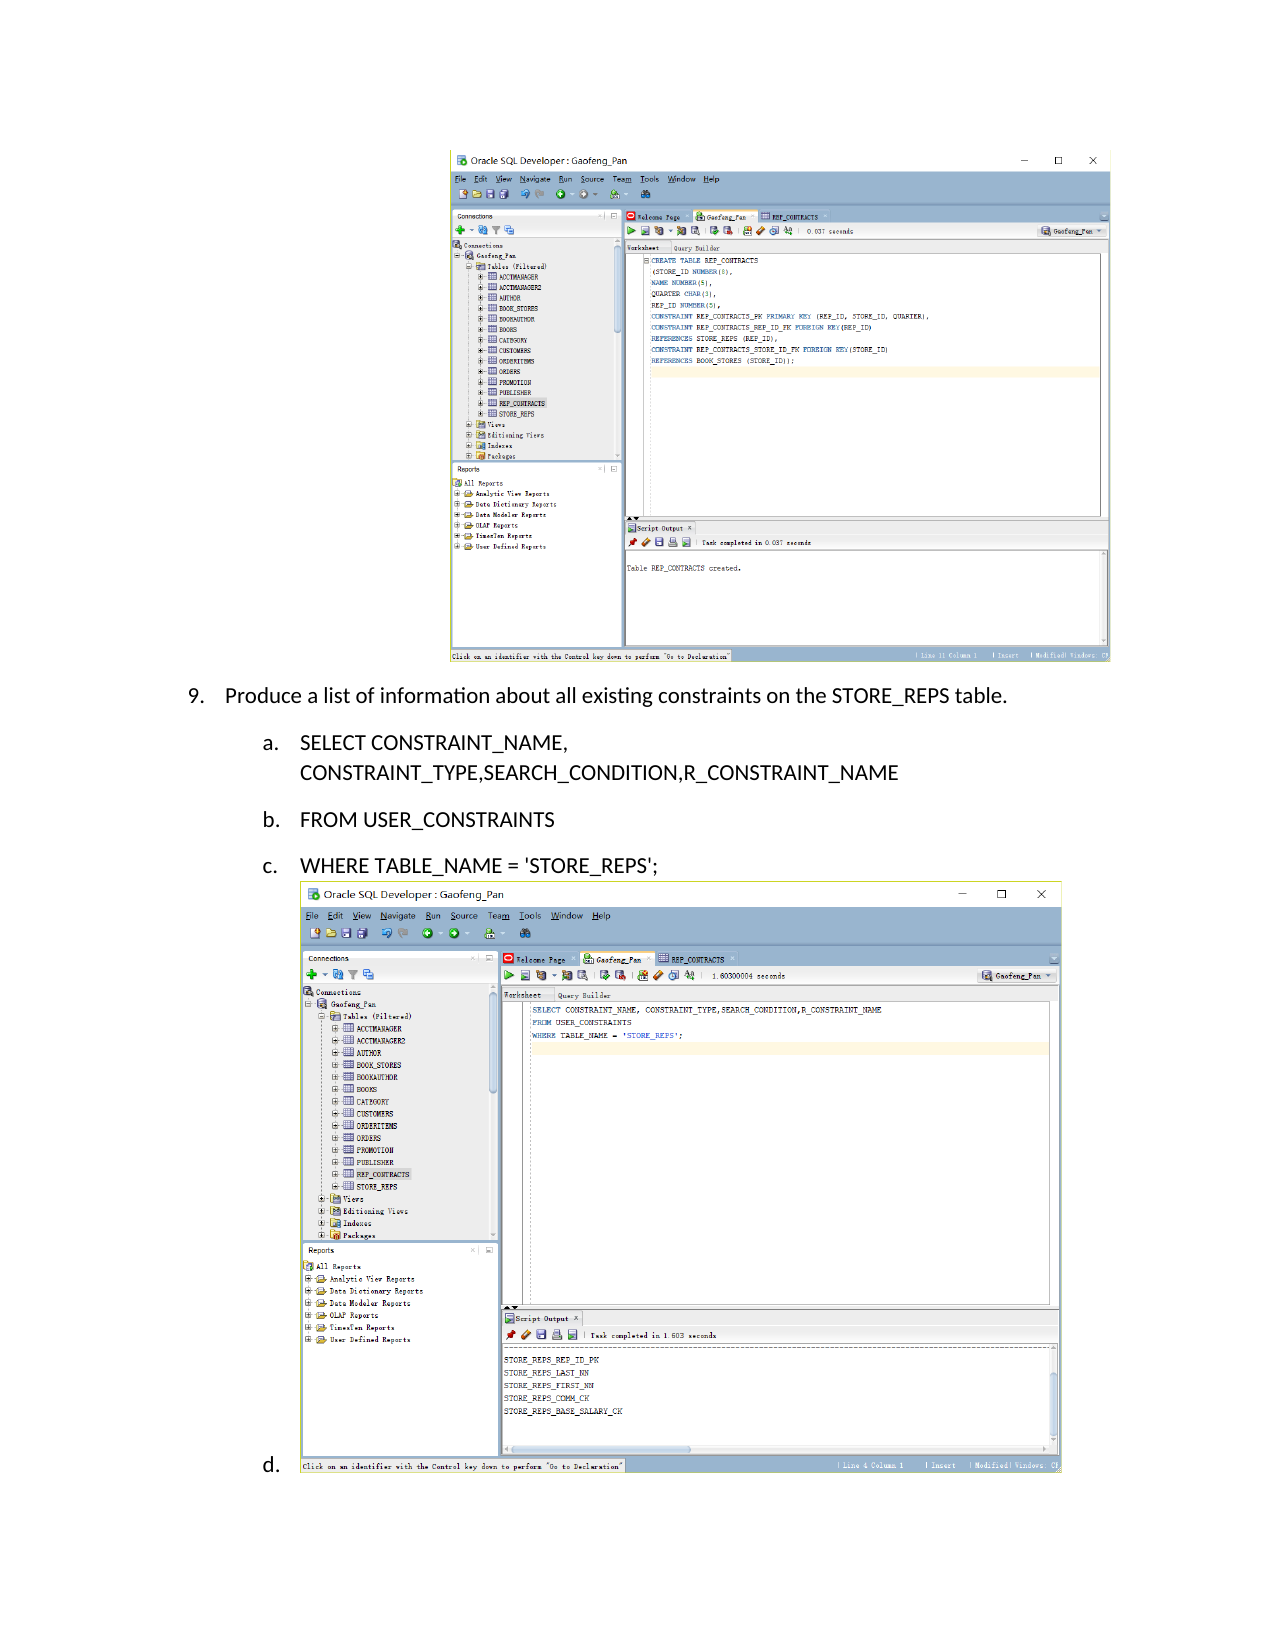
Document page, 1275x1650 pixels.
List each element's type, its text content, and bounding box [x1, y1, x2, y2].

list SELECT CONSTRAINT_NAME, CONSTRAINT_TYPE,SEARCH_CONDITION,R_CONSTRAINT_NAME [262, 728, 1125, 786]
picture [450, 150, 1111, 662]
picture [300, 881, 1062, 1473]
list WHERE TABLE_NAME = 'STORE_REPS'; [262, 852, 1125, 880]
list FROM USER_CONSTRAINTS [262, 805, 1125, 833]
list Produce a list of information about all existing constraints on the STORE_REPS table. [187, 681, 1125, 709]
